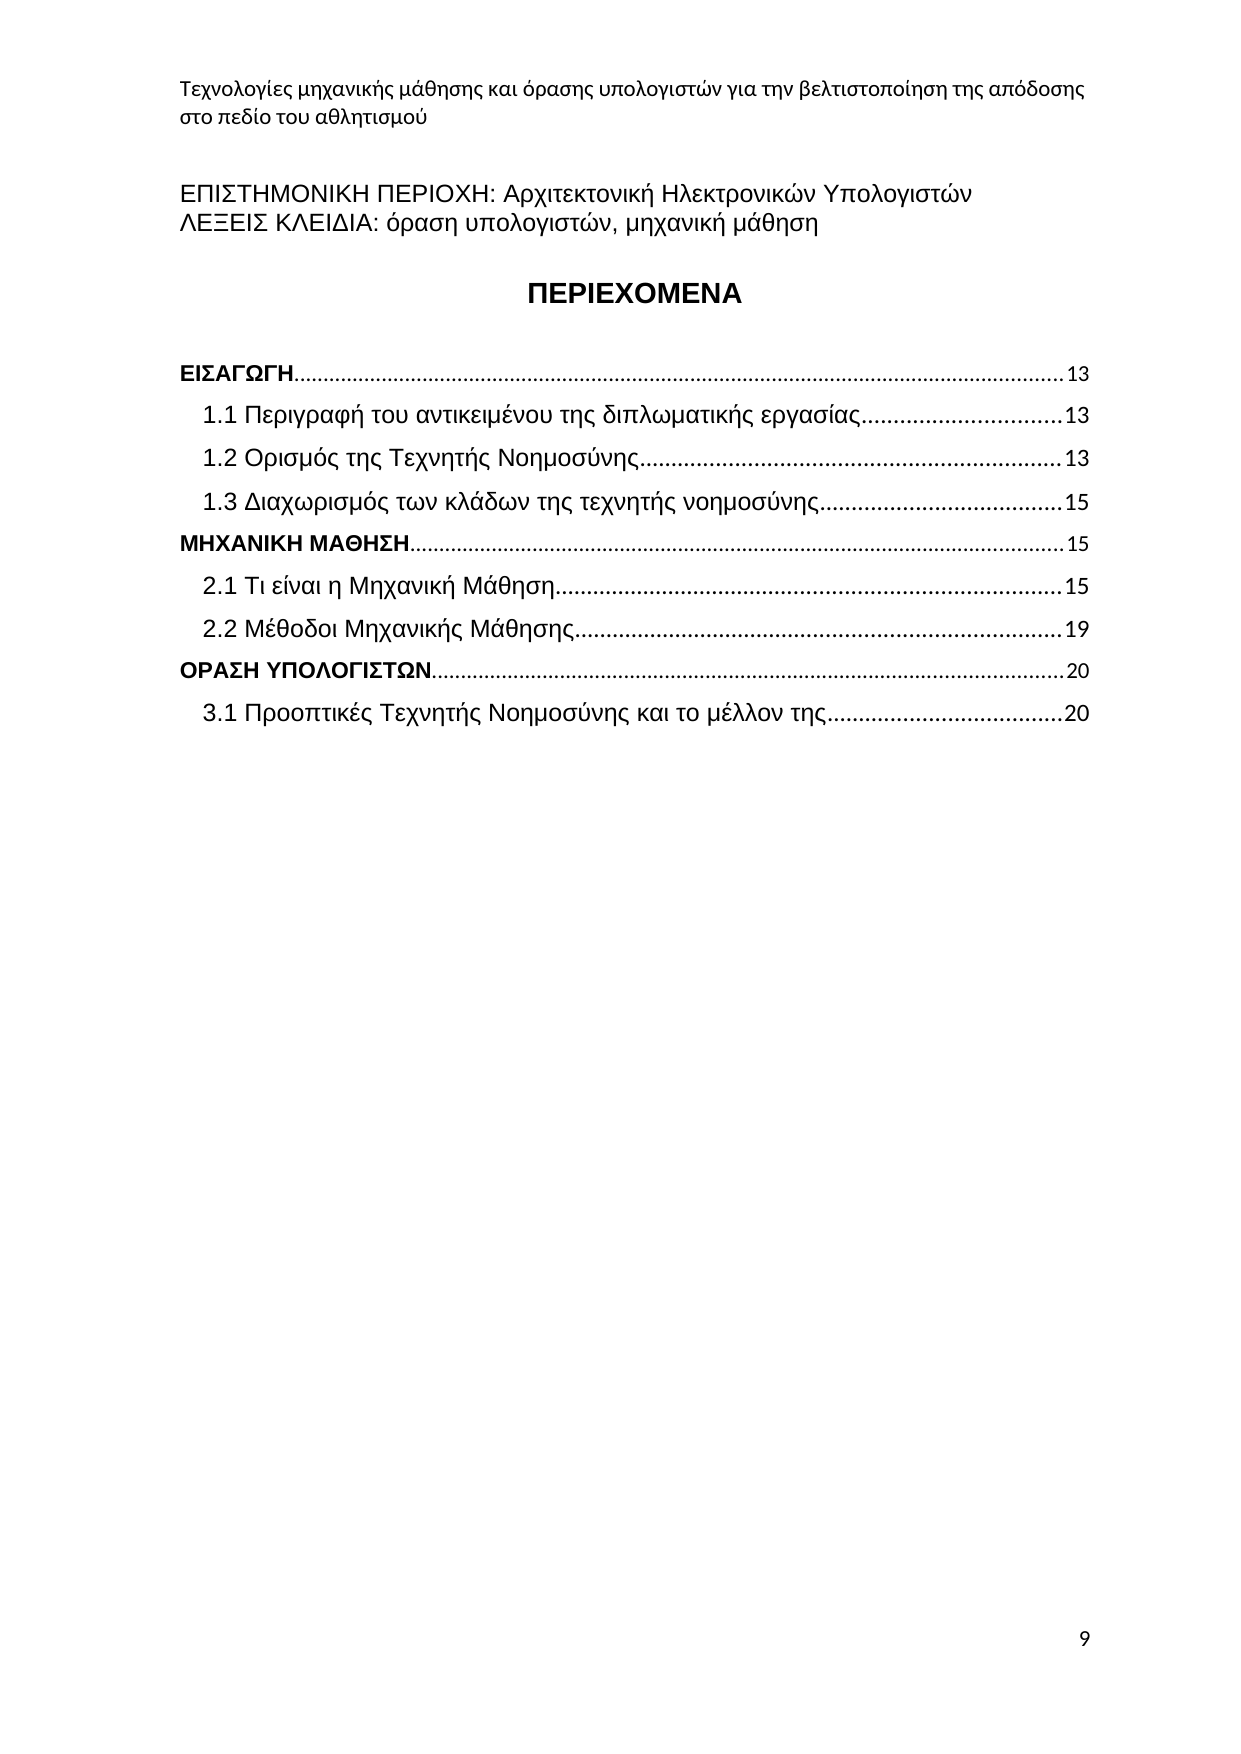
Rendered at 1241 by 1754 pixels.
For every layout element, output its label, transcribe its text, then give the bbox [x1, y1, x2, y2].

text ΕΠΙΣΤΗΜΟΝΙΚΗ ΠΕΡΙΟΧΗ: Αρχιτεκτονική Ηλεκτρονικών Υπολογιστών [179, 179, 1090, 207]
text ΛΕΞΕΙΣ ΚΛΕΙΔΙΑ: όραση υπολογιστών, μηχανική μάθηση [179, 207, 1090, 236]
